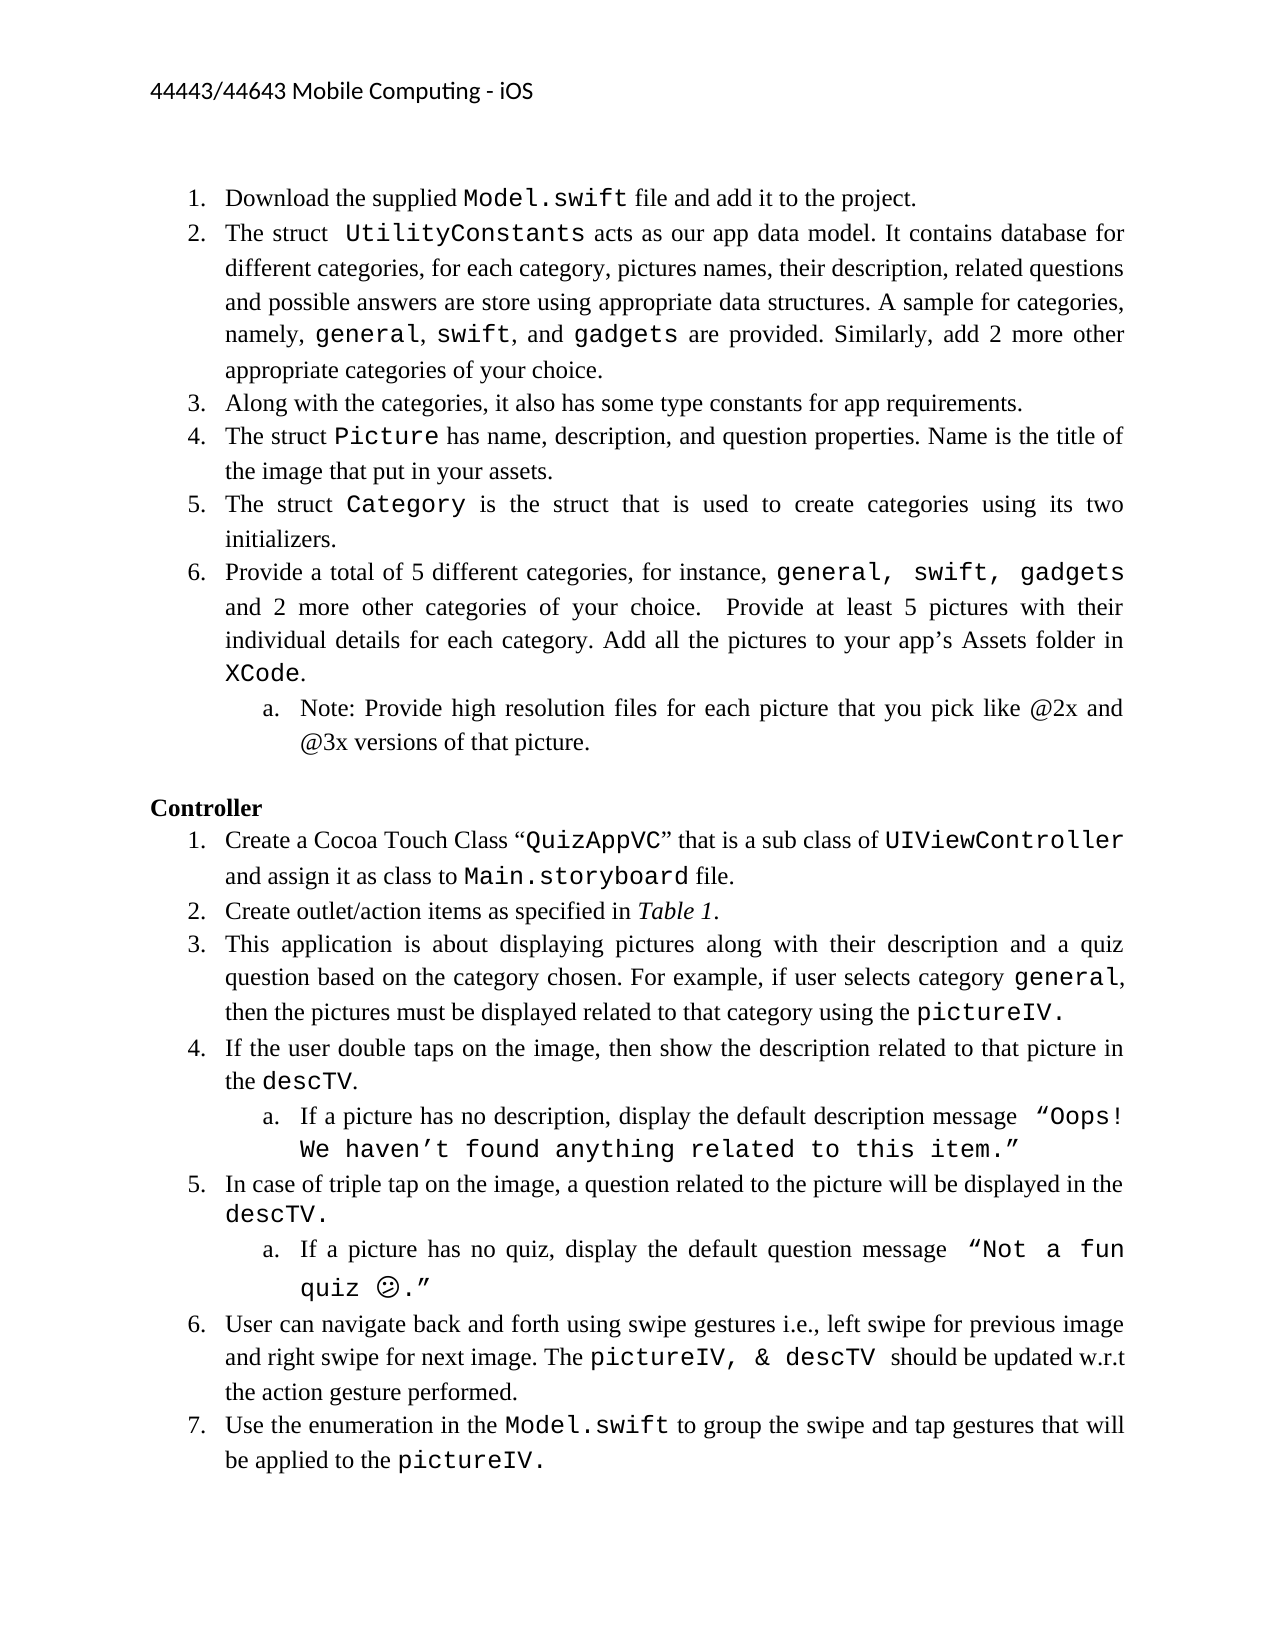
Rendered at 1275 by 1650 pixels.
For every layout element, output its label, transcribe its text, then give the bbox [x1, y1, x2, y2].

list User can navigate back and forth using swipe gestures i.e., left swipe for previous image and right swipe for next image. The pictureIV, & descTV should be updated w.r.t the action gesture performed. [187, 1309, 1125, 1406]
list The struct Picture has name, description, and question properties. Name is the title of the image that put in your assets. [187, 421, 1125, 484]
list In case of triple tap on the image, a question related to the picture will be displayed in the descTV. [187, 1169, 1125, 1230]
list Create outlet/action items as specified in Table 1. [187, 896, 1125, 925]
list If a picture has no description, display the default description message “Oops! We haven’t found anything related to this item.” [262, 1101, 1125, 1164]
list Provide a total of 5 different categories, for instance, general, swift, gadgets and 2 more other categories of your choice. Provide at least 5 pictures with their individual details for each category. Add all the pictures to your app’s Assets folder in XCode. [187, 557, 1125, 689]
list Use the enumeration in the Model.swift to group the swipe and tap gestures that will be applied to the pictureIV. [187, 1411, 1125, 1476]
list The struct UtilityConstants acts as our app data model. It contains database for different categories, for each category, pictures names, their description, related questions and possible answers are store using appropriate data structures. A sample for categories, namely, general, swift, and gadgets are provided. Similarly, add 2 more other appropriate categories of your choice. [187, 218, 1125, 383]
text Controller [150, 793, 1125, 821]
list This application is about displaying pictures along with their description and a quiz question based on the category chosen. For example, if user selects category general, then the pictures must be displayed related to that category using the pictureIV. [187, 929, 1125, 1028]
list If a picture has no quiz, display the default question message “Not a fun quiz .” [262, 1234, 1125, 1304]
list Create a Cocoa Touch Class “QuizAppVC” that is a sub class of UIViewController and assign it as class to Main.storyboard file. [187, 826, 1125, 892]
list Along with the categories, it also has some type constants for app requirements. [187, 388, 1125, 416]
list If the user double taps on the image, then show the description related to that picture in the descTV. [187, 1033, 1125, 1097]
list The struct Category is the struct that is used to create categories using its two initializers. [187, 489, 1125, 553]
list Download the supplied Model.swift file and add it to the project. [187, 183, 1125, 214]
list Note: Provide high resolution files for each picture that you pick like @2x and @3x versions of that picture. [262, 693, 1125, 755]
